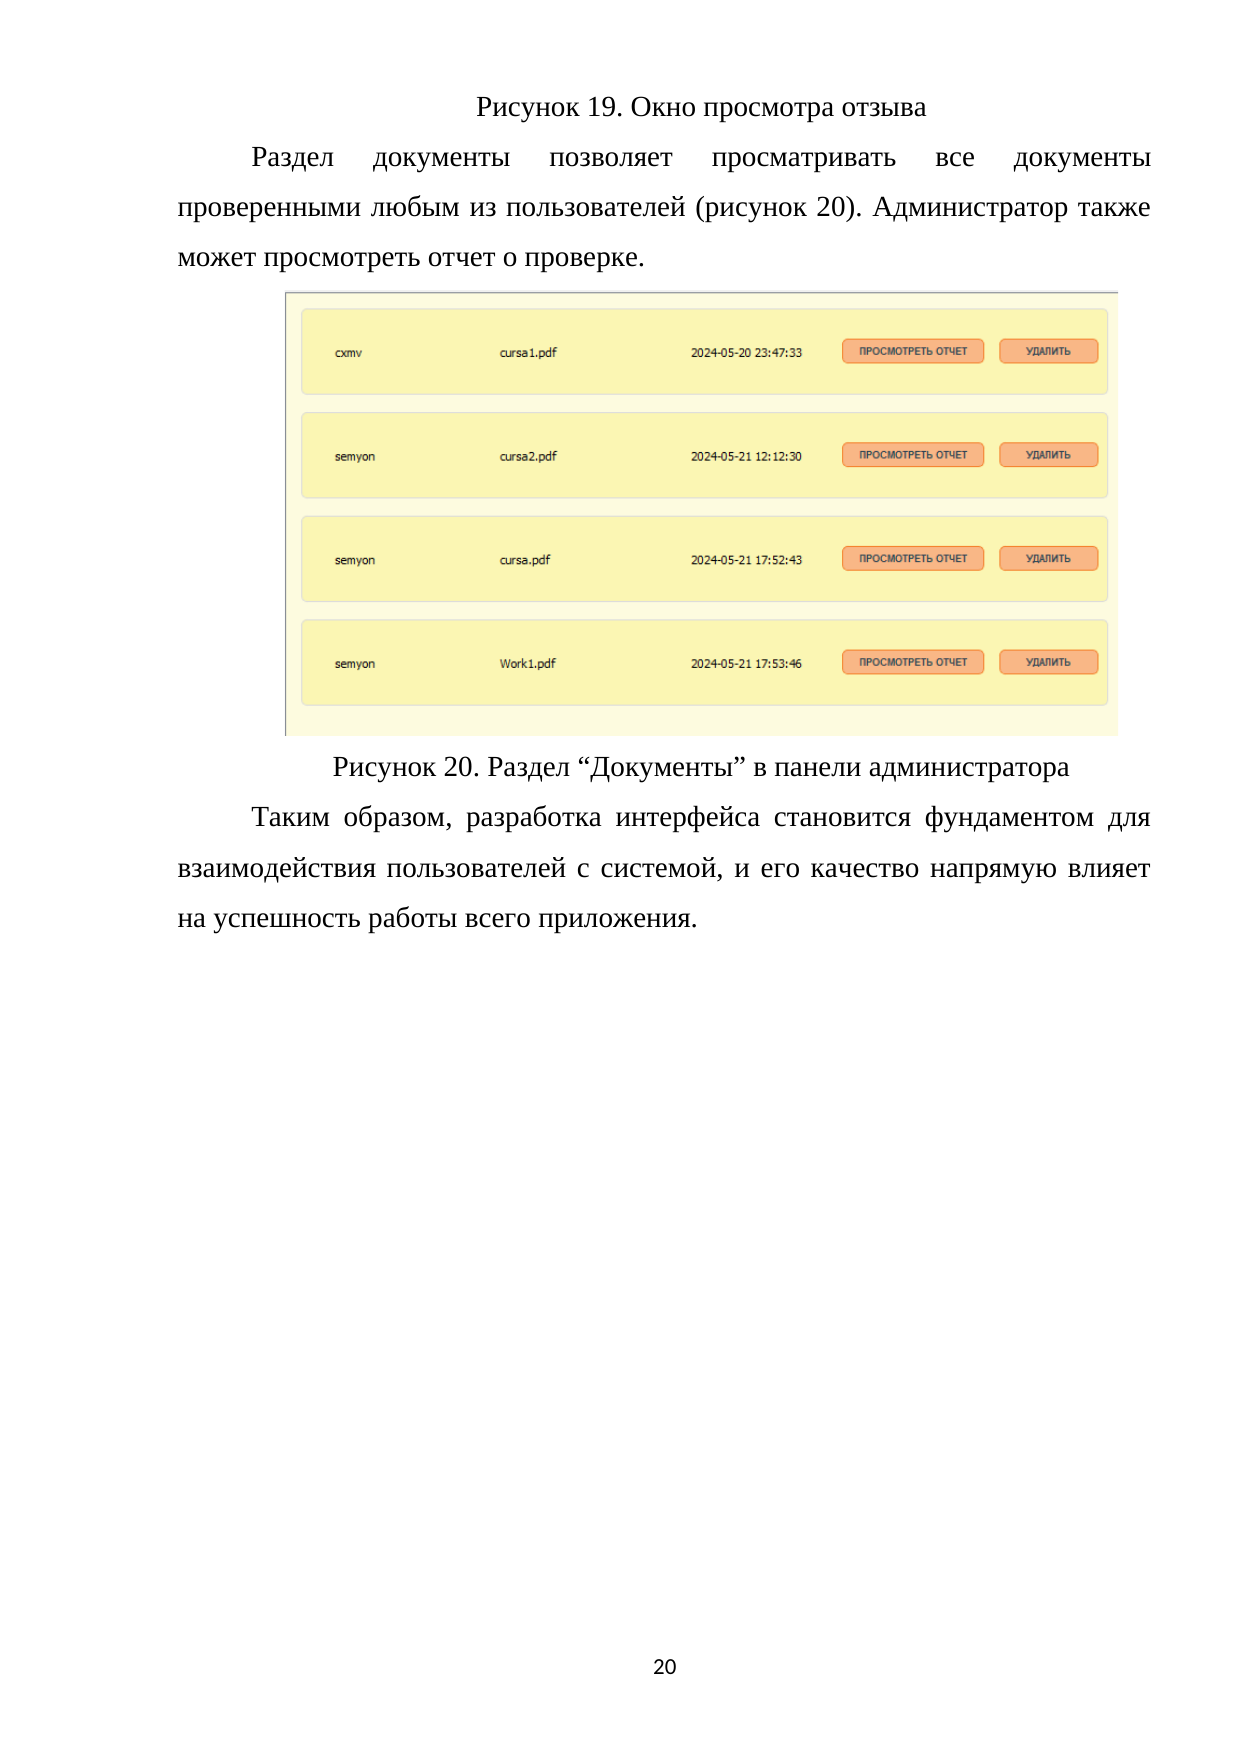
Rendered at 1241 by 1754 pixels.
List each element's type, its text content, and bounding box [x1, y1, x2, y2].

text Рисунок 19. Окно просмотра отзыва [177, 89, 1152, 122]
text Рисунок 20. Раздел “Документы” в панели администратора [177, 749, 1152, 783]
text Раздел документы позволяет просматривать все документы проверенными любым из пользователей (рисунок 20). Администратор также может просмотреть отчет о проверке. [177, 139, 1152, 273]
text Таким образом, разработка интерфейса становится фундаментом для взаимодействия пользователей с системой, и его качество напрямую влияет на успешность работы всего приложения. [177, 799, 1152, 933]
picture [284, 290, 1119, 736]
